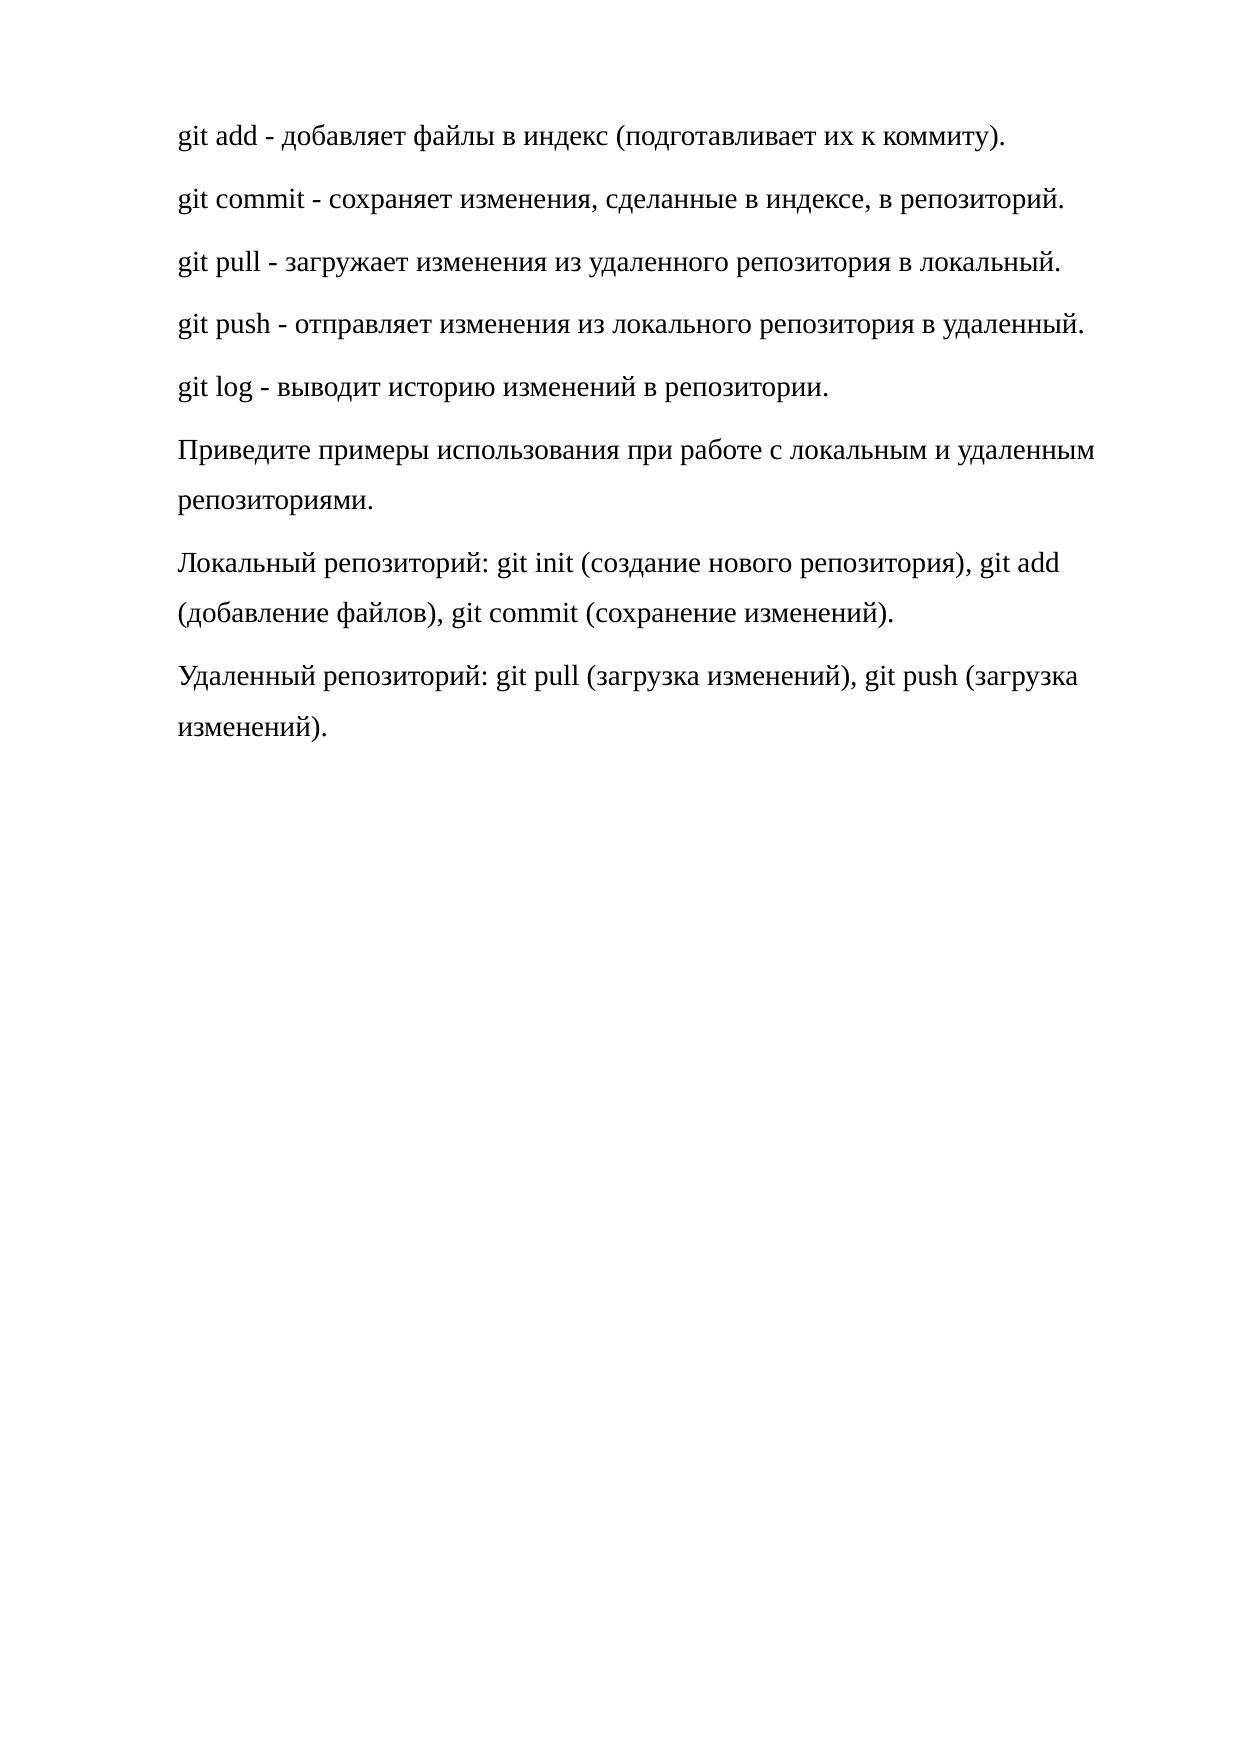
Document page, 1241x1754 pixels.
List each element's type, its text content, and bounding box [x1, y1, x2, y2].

text git add - добавляет файлы в индекс (подготавливает их к коммиту). [177, 118, 1152, 152]
text git push - отправляет изменения из локального репозитория в удаленный. [177, 307, 1152, 340]
text Приведите примеры использования при работе с локальным и удаленным репозиториями. [177, 432, 1152, 516]
text git pull - загружает изменения из удаленного репозитория в локальный. [177, 244, 1152, 277]
text git commit - сохраняет изменения, сделанные в индексе, в репозиторий. [177, 181, 1152, 214]
text git log - выводит историю изменений в репозитории. [177, 369, 1152, 403]
text Удаленный репозиторий: git pull (загрузка изменений), git push (загрузка изменений). [177, 658, 1152, 742]
text Локальный репозиторий: git init (создание нового репозитория), git add (добавление файлов), git commit (сохранение изменений). [177, 545, 1152, 629]
